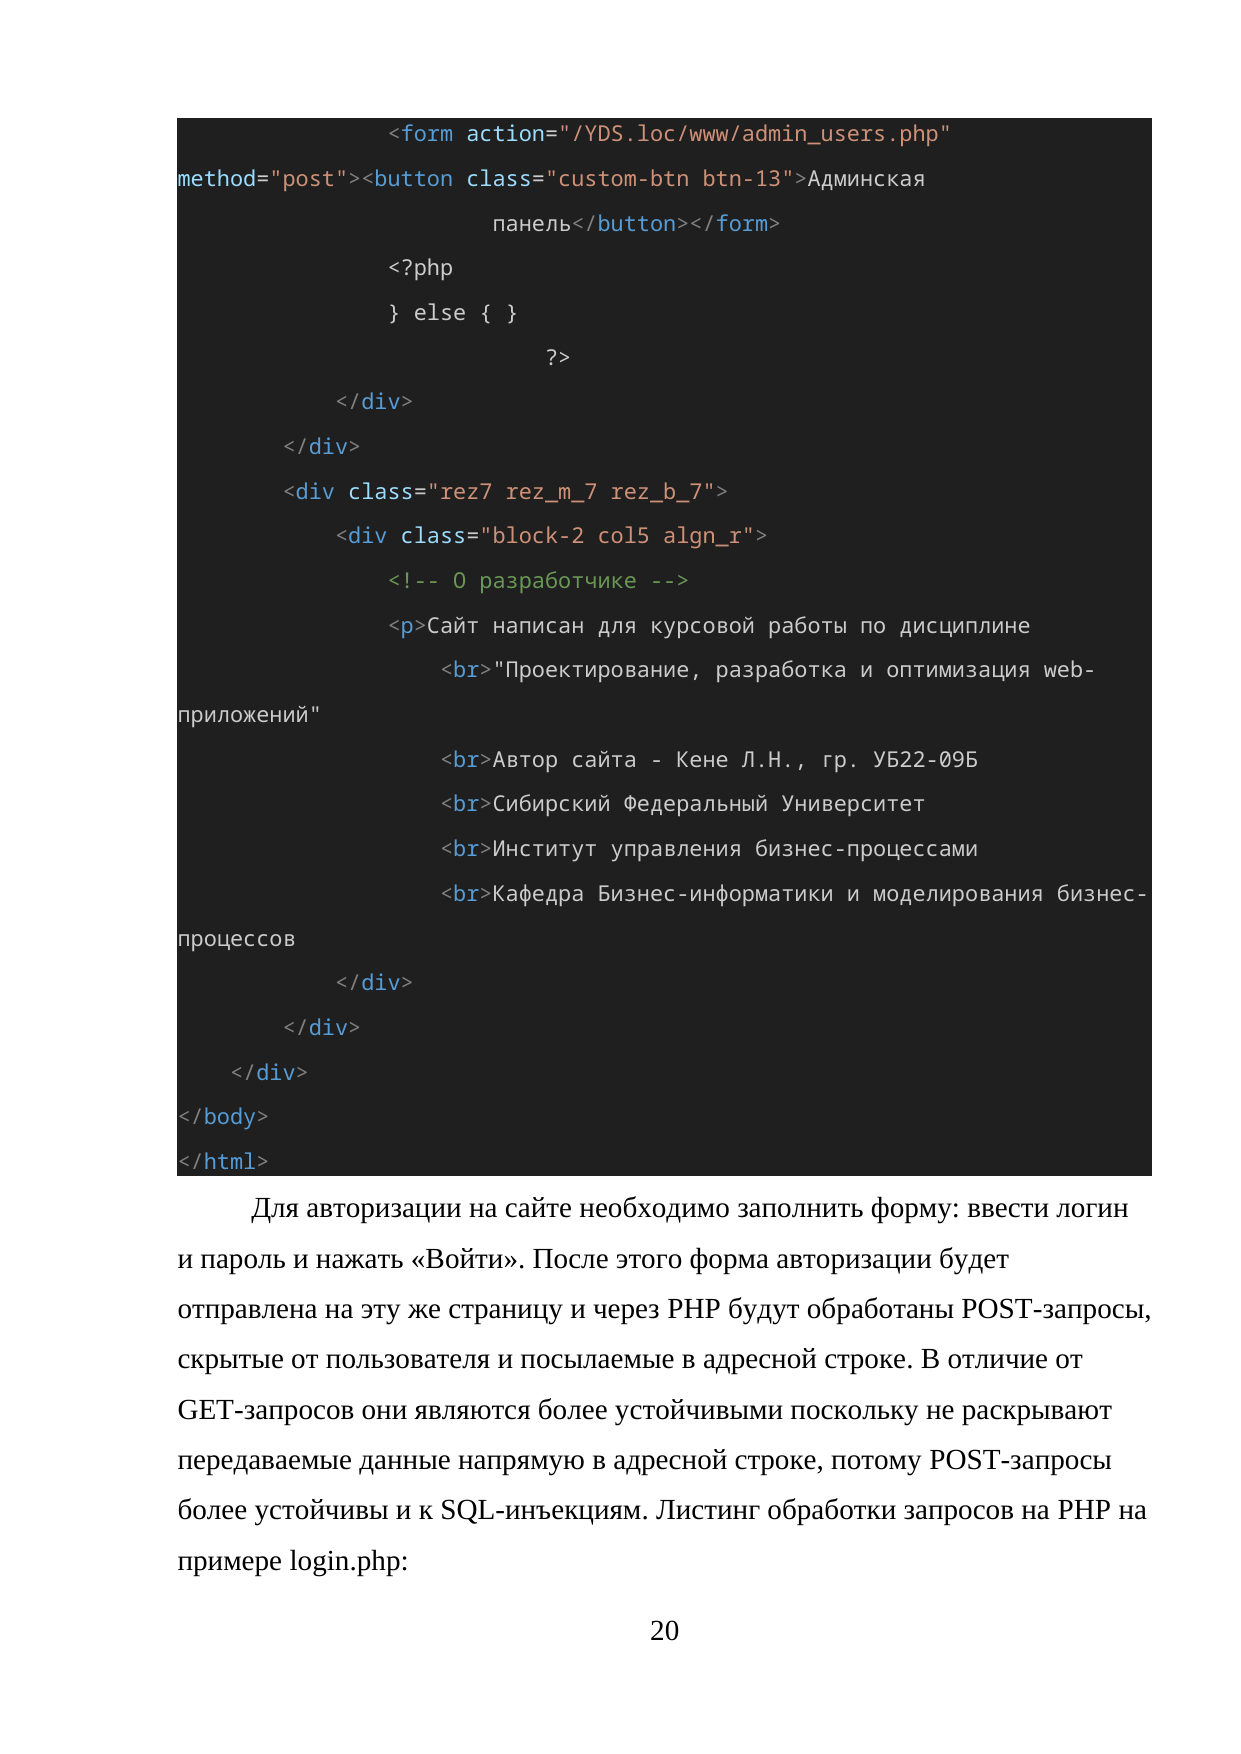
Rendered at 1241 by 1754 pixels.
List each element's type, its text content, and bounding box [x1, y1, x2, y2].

text } else { } [177, 297, 1152, 327]
text <div class="rez7 rez_m_7 rez_b_7"> [177, 476, 1152, 505]
text </div> [177, 386, 1152, 416]
text <br>Институт управления бизнес-процессами [177, 833, 1152, 863]
text </html> [177, 1146, 1152, 1176]
text <div class="block-2 col5 algn_r"> [177, 520, 1152, 550]
text <p>Сайт написан для курсовой работы по дисциплине [177, 610, 1152, 639]
text </div> [177, 967, 1152, 997]
text <!-- О разработчике --> [177, 565, 1152, 595]
text <br>Кафедра Бизнес-информатики и моделирования бизнес-процессов [177, 878, 1152, 952]
text <br>Сибирский Федеральный Университет [177, 788, 1152, 818]
text </div> [177, 1012, 1152, 1042]
text панель</button></form> [177, 207, 1152, 237]
text </div> [177, 1057, 1152, 1086]
text <form action="/YDS.loc/www/admin_users.php" method="post"><button class="custom-btn btn-13">Админская [177, 118, 1152, 193]
text </body> [177, 1101, 1152, 1131]
text ?> [177, 342, 1152, 371]
text </div> [177, 431, 1152, 461]
text <br>Автор сайта - Кене Л.Н., гр. УБ22-09Б [177, 744, 1152, 773]
text <?php [177, 252, 1152, 282]
text <br>"Проектирование, разработка и оптимизация web-приложений" [177, 654, 1152, 729]
